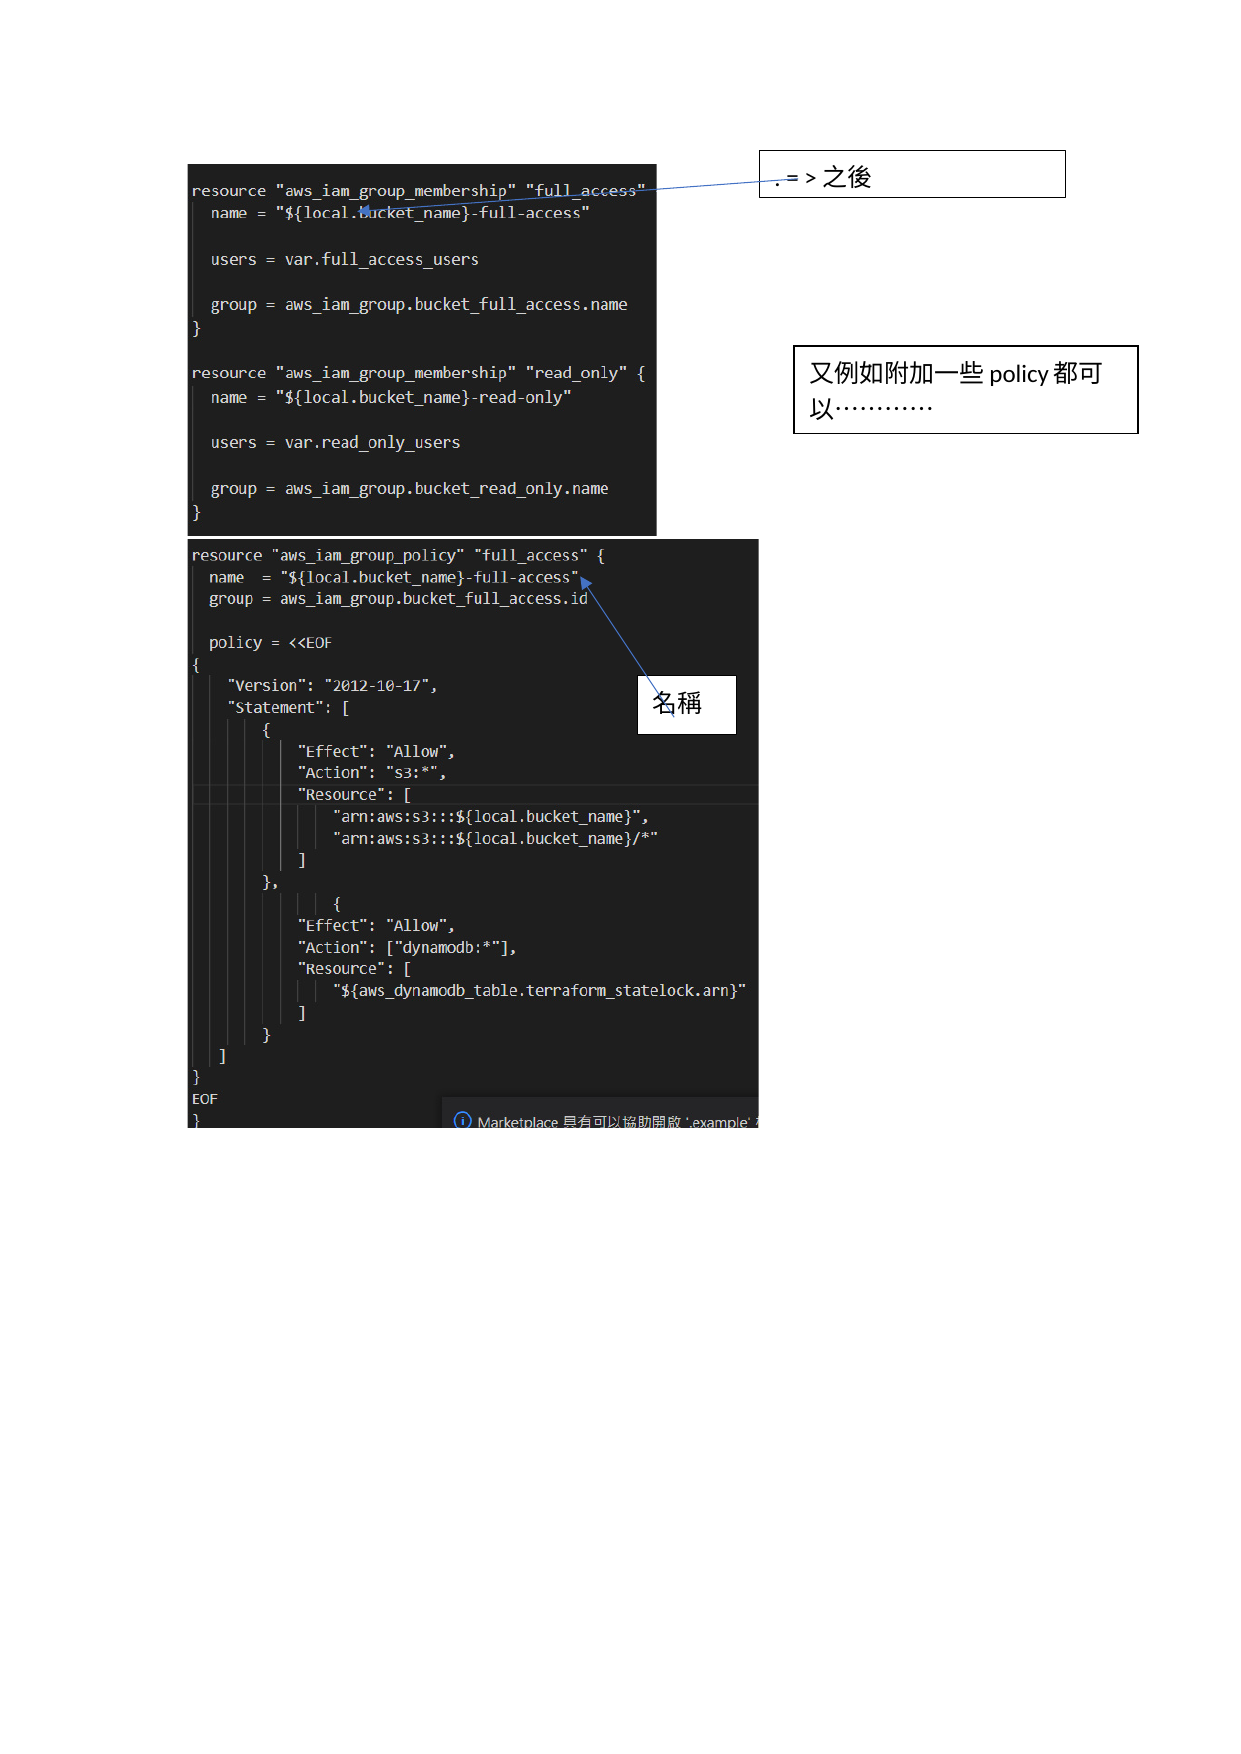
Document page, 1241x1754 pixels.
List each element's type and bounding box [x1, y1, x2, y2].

picture [187, 539, 759, 1128]
picture [187, 164, 657, 536]
